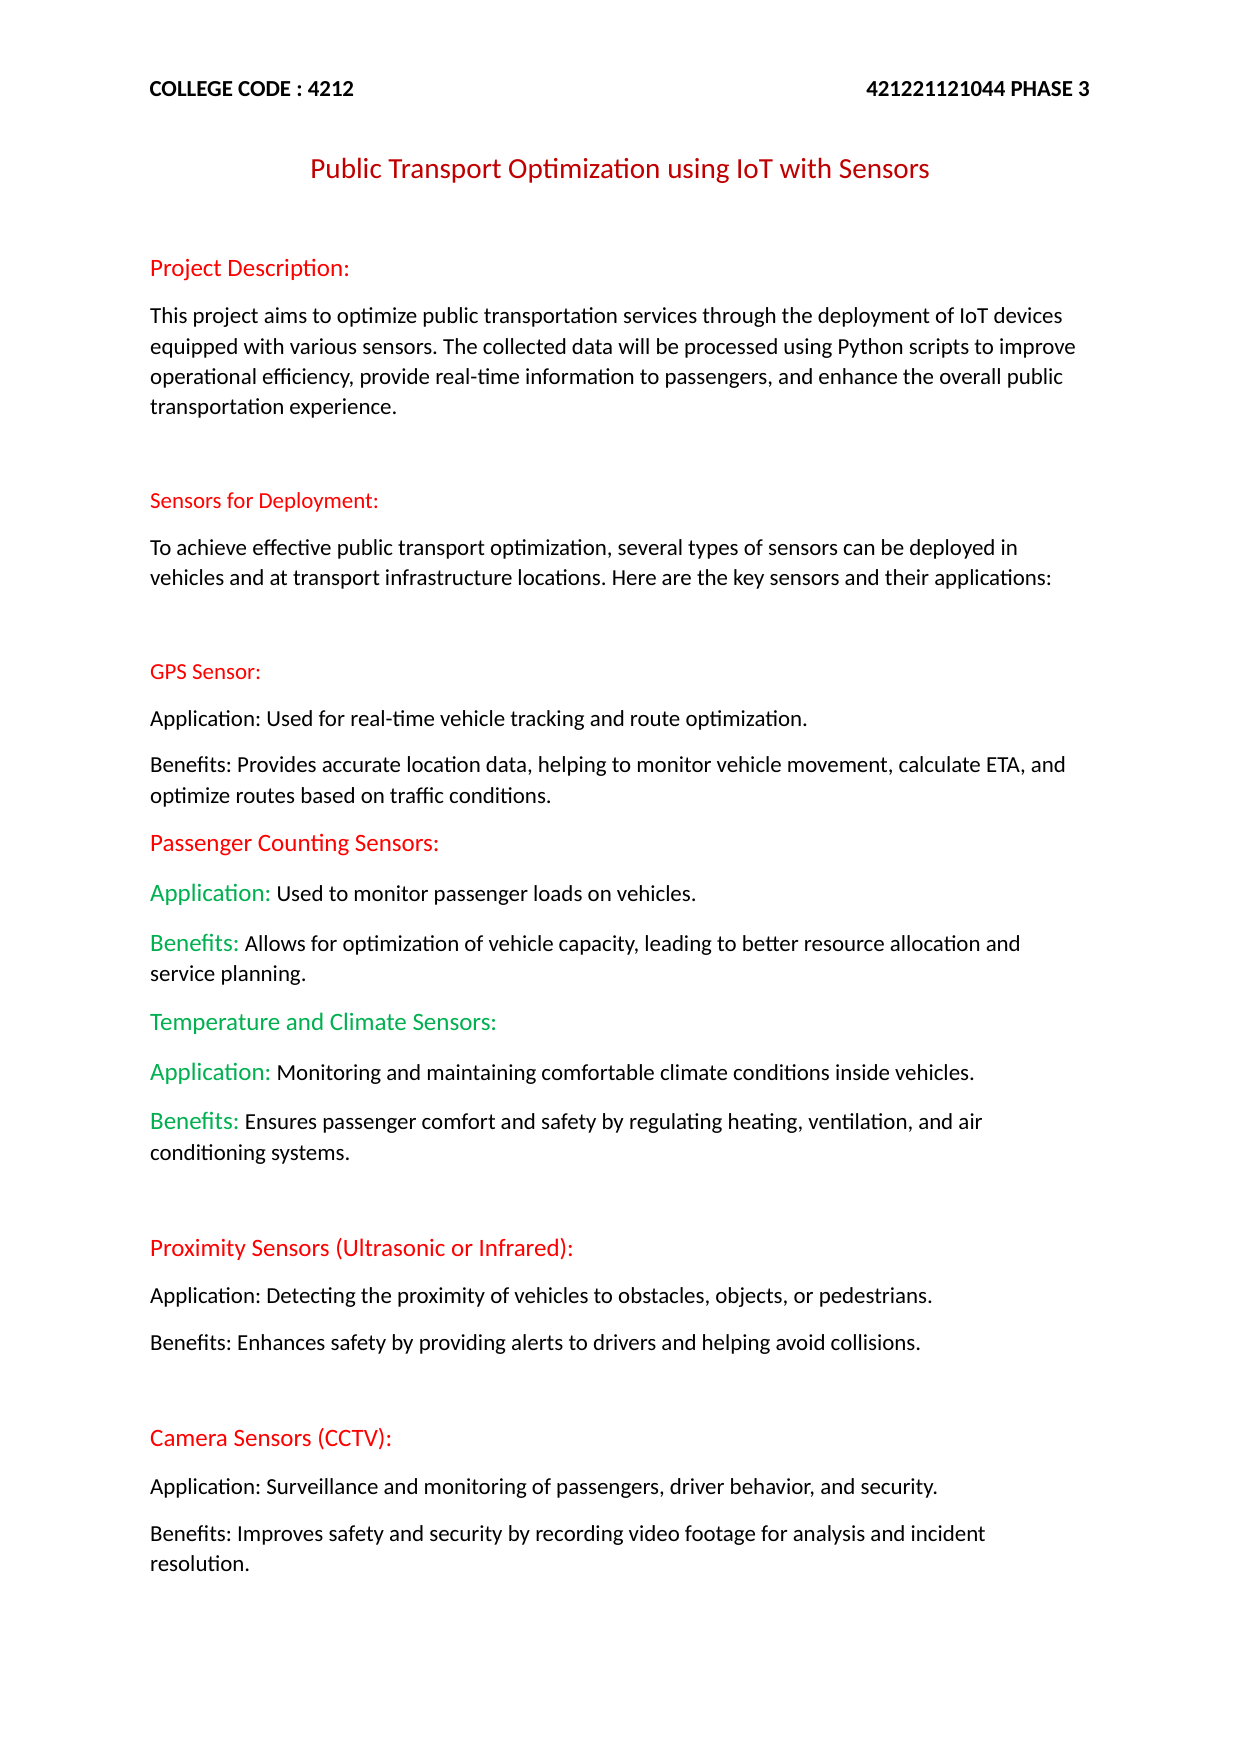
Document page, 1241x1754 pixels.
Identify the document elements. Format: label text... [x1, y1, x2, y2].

text This project aims to optimize public transportation services through the deployment of IoT devices equipped with various sensors. The collected data will be processed using Python scripts to improve operational efficiency, provide real-time information to passengers, and enhance the overall public transportation experience. [150, 302, 1090, 420]
text Application: Surveillance and monitoring of passengers, driver behavior, and security. [150, 1472, 1090, 1500]
text Public Transport Optimization using IoT with Sensors [150, 150, 1090, 186]
text Application: Monitoring and maintaining comfortable climate conditions inside vehicles. [150, 1056, 1090, 1086]
text Application: Detecting the proximity of vehicles to obstacles, objects, or pedestrians. [150, 1282, 1090, 1309]
text Benefits: Allows for optimization of vehicle capacity, leading to better resource allocation and service planning. [150, 927, 1090, 987]
text Benefits: Provides accurate location data, helping to monitor vehicle movement, calculate ETA, and optimize routes based on traffic conditions. [150, 751, 1090, 809]
text Application: Used to monitor passenger loads on vehicles. [150, 877, 1090, 908]
text Passenger Counting Sensors: [150, 828, 1090, 858]
text GPS Sensor: [150, 657, 1090, 685]
text Proximity Sensors (Ultrasonic or Infrared): [150, 1232, 1090, 1262]
text Project Description: [150, 252, 1090, 282]
text Camera Sensors (CCTV): [150, 1422, 1090, 1453]
text Temperature and Climate Sensors: [150, 1006, 1090, 1037]
text To achieve effective public transport optimization, several types of sensors can be deployed in vehicles and at transport infrastructure locations. Here are the key sensors and their applications: [150, 533, 1090, 591]
text Benefits: Ensures passenger comfort and safety by regulating heating, ventilation, and air conditioning systems. [150, 1106, 1090, 1166]
text Sensors for Deployment: [150, 486, 1090, 514]
text Benefits: Enhances safety by providing alerts to drivers and helping avoid collisions. [150, 1328, 1090, 1356]
text Application: Used for real-time vehicle tracking and route optimization. [150, 704, 1090, 732]
text Benefits: Improves safety and security by recording video footage for analysis and incident resolution. [150, 1519, 1090, 1577]
